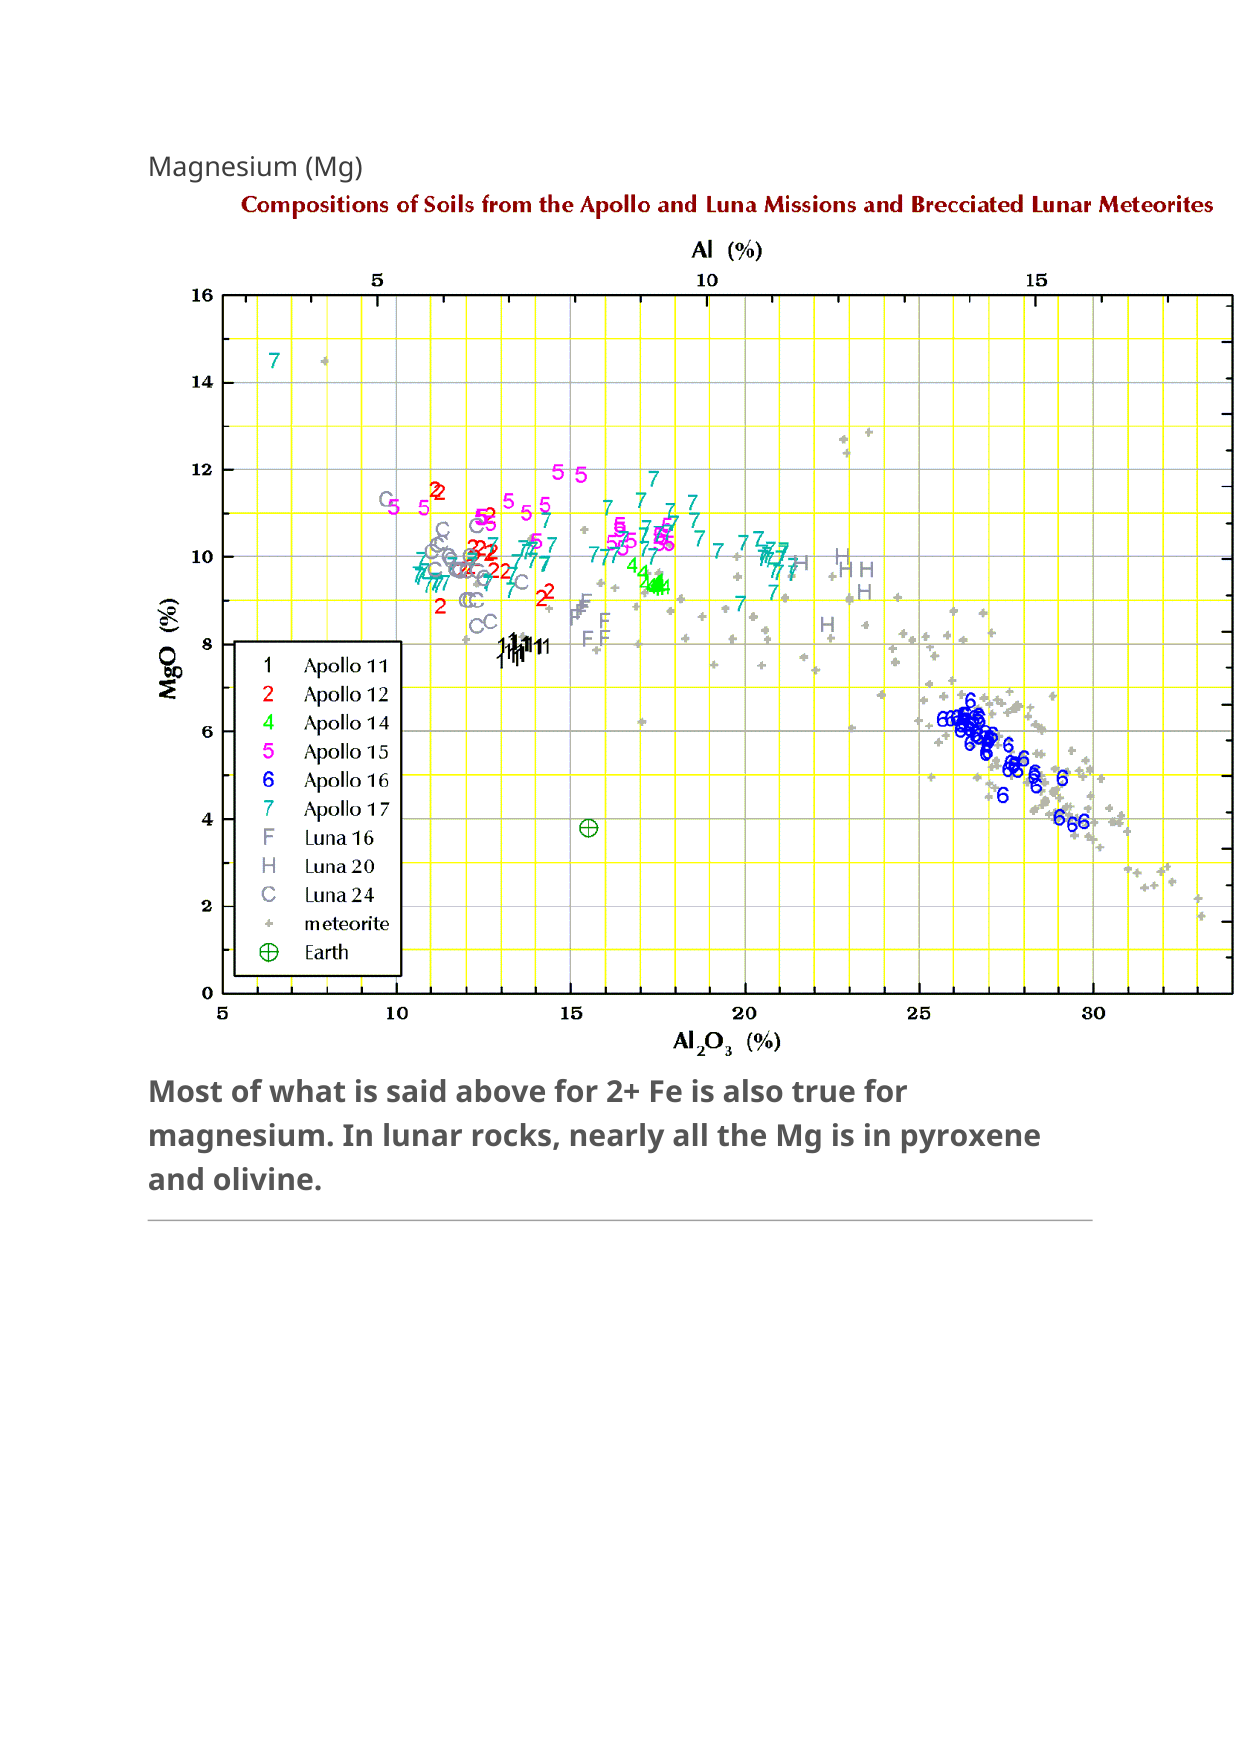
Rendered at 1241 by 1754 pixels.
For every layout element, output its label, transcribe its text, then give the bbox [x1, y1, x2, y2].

subtitle Magnesium (Mg) [148, 148, 1093, 184]
text Most of what is said above for 2+ Fe is also true for magnesium. In lunar rocks, nearly all the Mg is in pyroxene and olivine. [148, 1067, 1093, 1200]
picture [147, 187, 1241, 1067]
